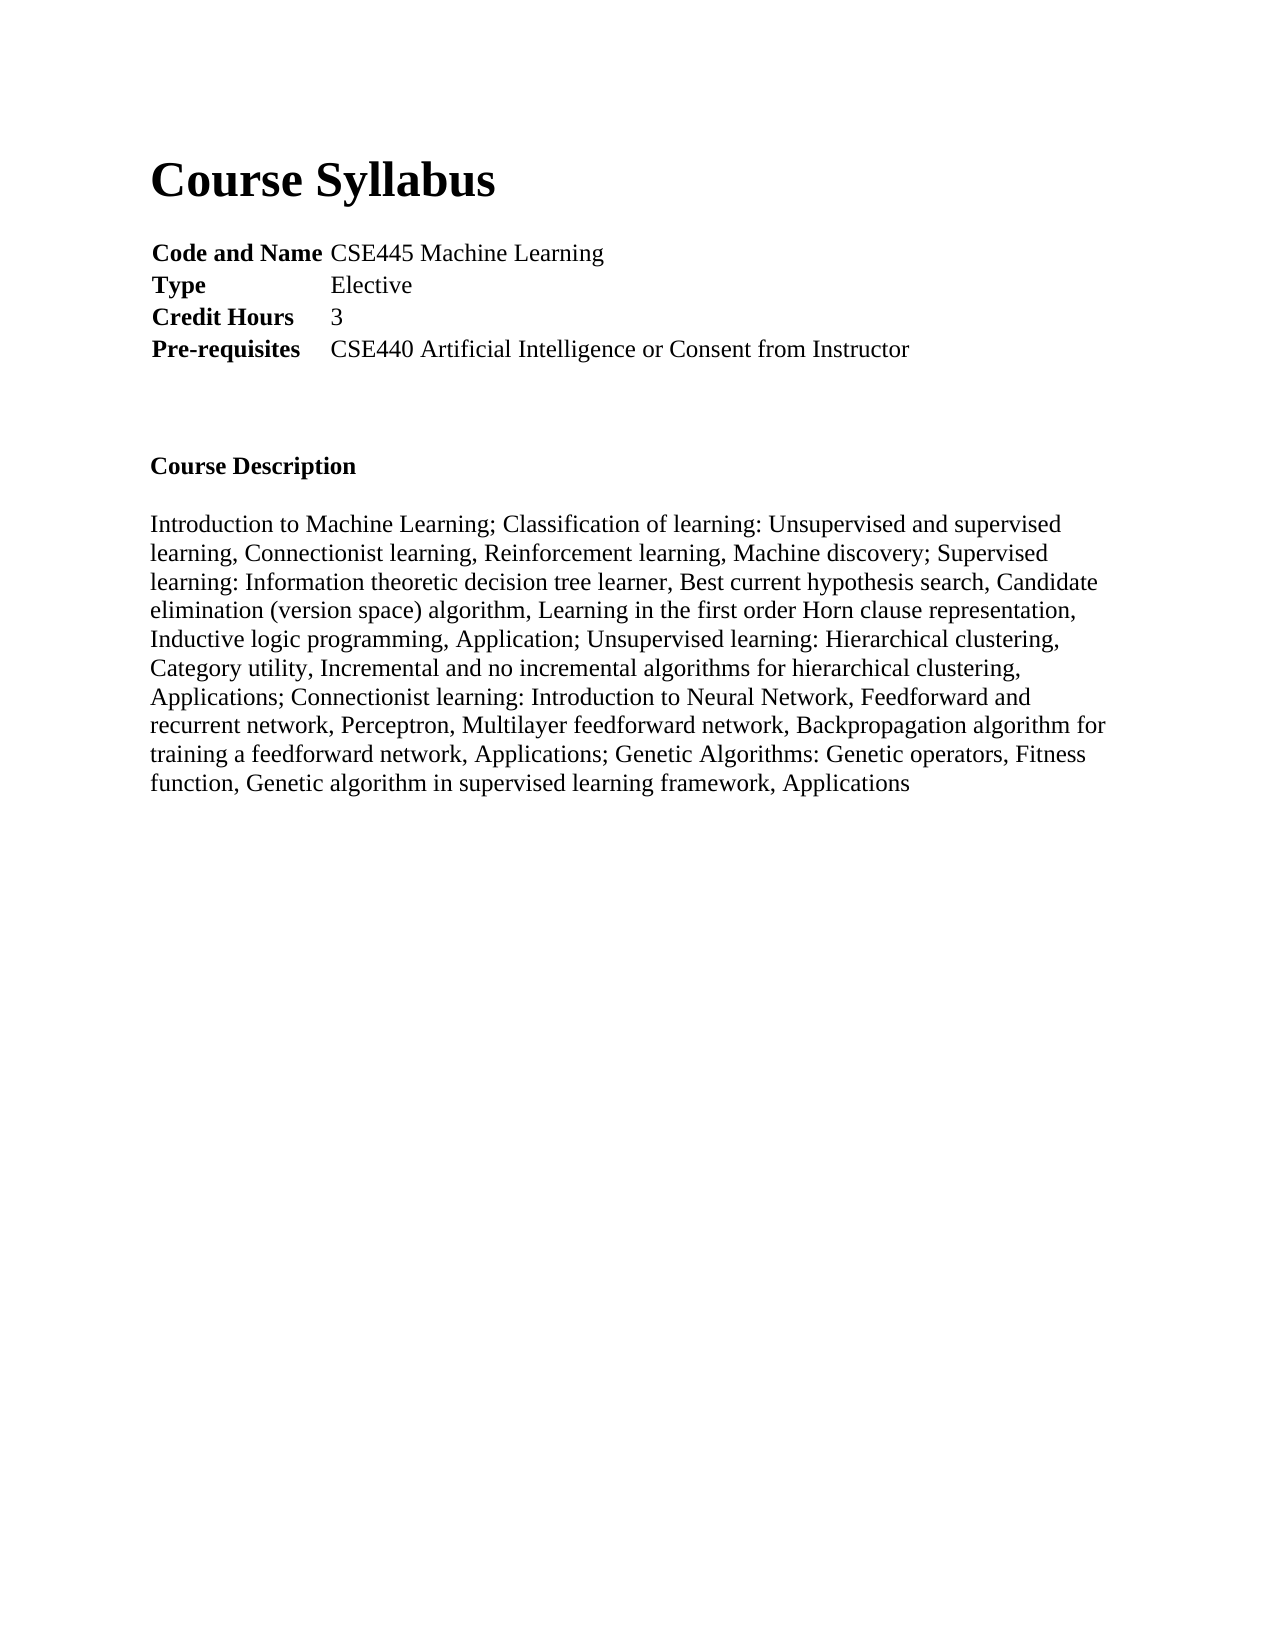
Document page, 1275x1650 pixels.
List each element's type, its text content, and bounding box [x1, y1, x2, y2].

table_cell CSE440 Artificial Intelligence or Consent from Instructor [329, 332, 916, 364]
text Introduction to Machine Learning; Classification of learning: Unsupervised and supervised learning, Connectionist learning, Reinforcement learning, Machine discovery; Supervised learning: Information theoretic decision tree learner, Best current hypothesis search, Candidate elimination (version space) algorithm, Learning in the first order Horn clause representation, Inductive logic programming, Application; Unsupervised learning: Hierarchical clustering, Category utility, Incremental and no incremental algorithms for hierarchical clustering, Applications; Connectionist learning: Introduction to Neural Network, Feedforward and recurrent network, Perceptron, Multilayer feedforward network, Backpropagation algorithm for training a feedforward network, Applications; Genetic Algorithms: Genetic operators, Fitness function, Genetic algorithm in supervised learning framework, Applications [150, 509, 1125, 797]
text Course Description [150, 451, 1125, 480]
table_header Code and Name [150, 237, 329, 268]
text Course Syllabus [150, 150, 1125, 207]
table_cell Elective [329, 269, 916, 300]
table_cell 3 [329, 300, 916, 332]
table_cell Credit Hours [150, 300, 329, 332]
table_cell Pre-requisites [150, 332, 329, 364]
table_cell Type [150, 269, 329, 300]
table_header CSE445 Machine Learning [329, 237, 916, 268]
